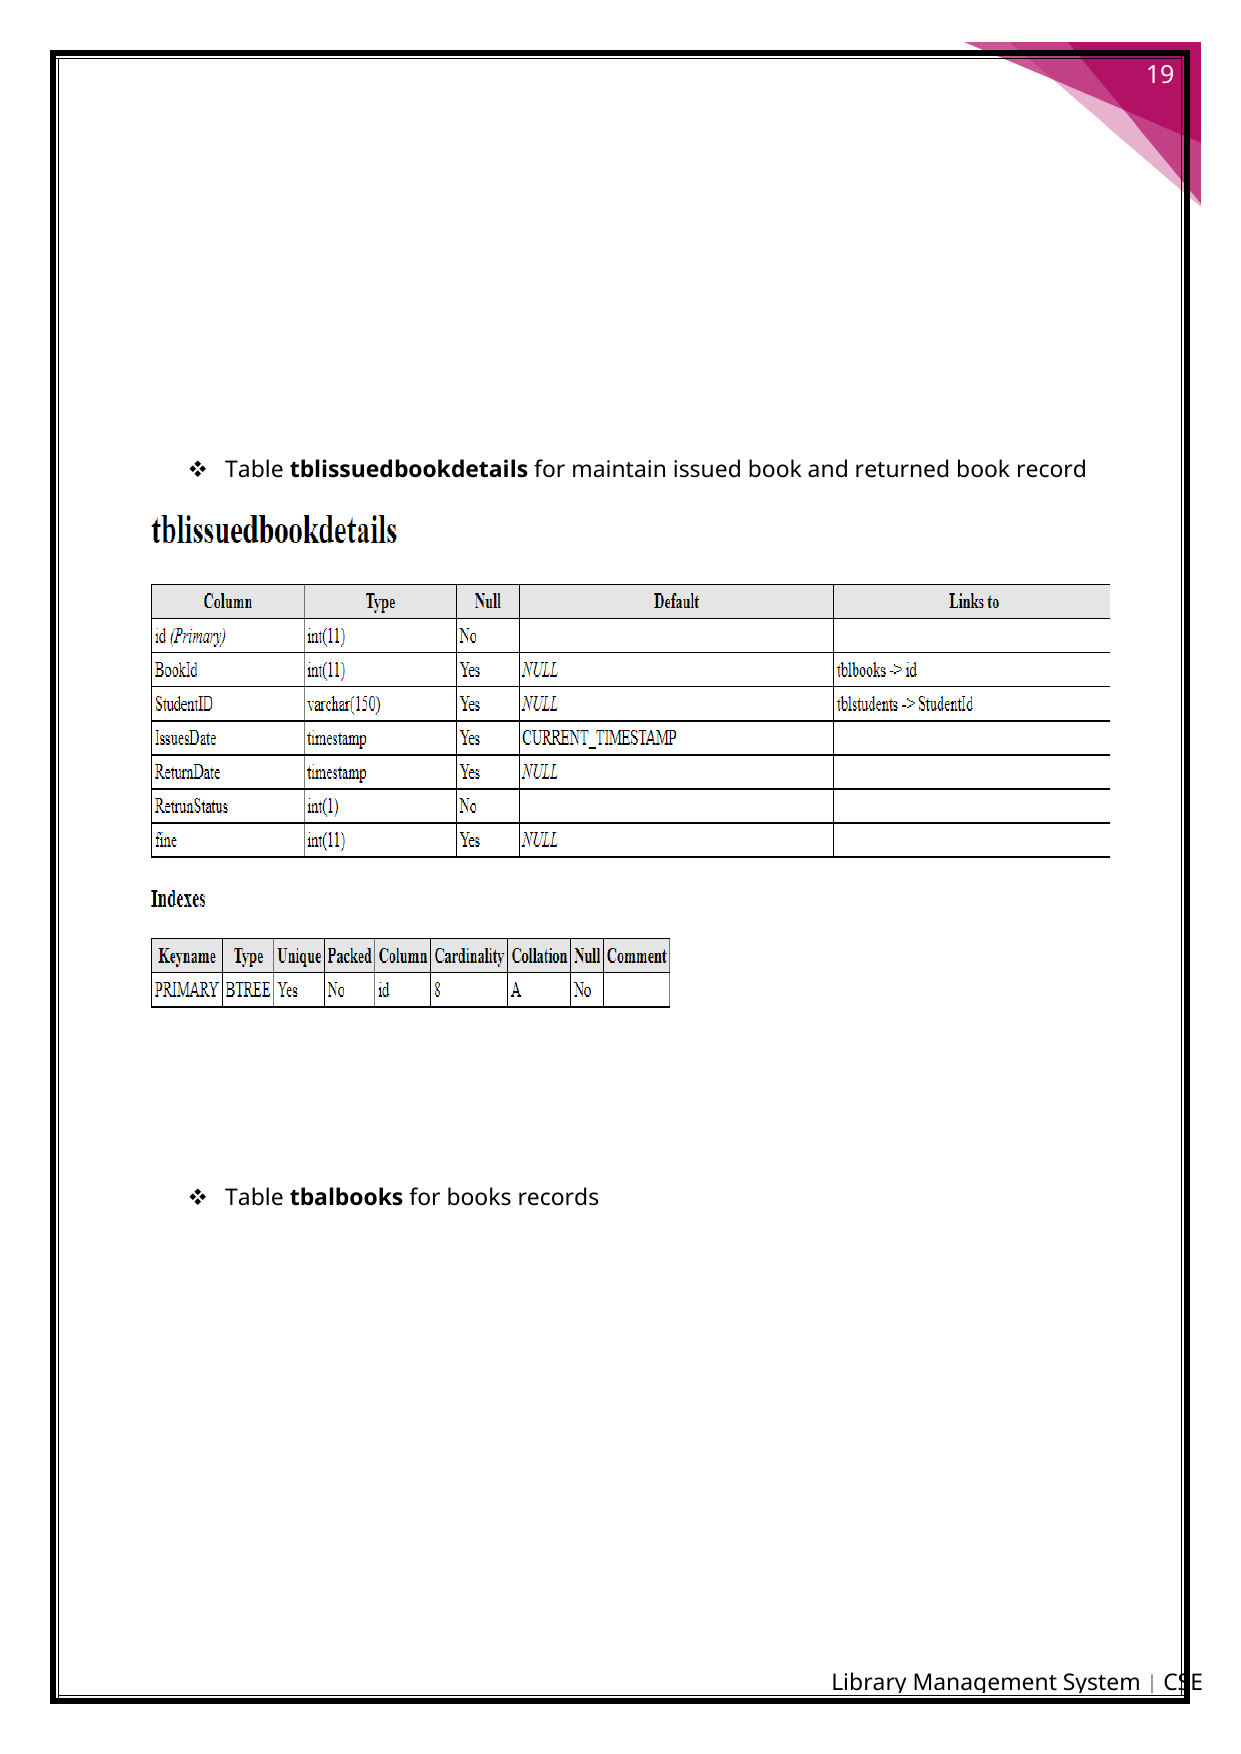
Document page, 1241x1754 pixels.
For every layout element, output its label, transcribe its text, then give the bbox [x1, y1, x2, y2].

list Table tblissuedbookdetails for maintain issued book and returned book record [187, 452, 1090, 484]
picture [150, 515, 1110, 1008]
picture [963, 42, 1201, 207]
list Table tbalbooks for books records [187, 1181, 1090, 1212]
picture [963, 59, 1181, 207]
